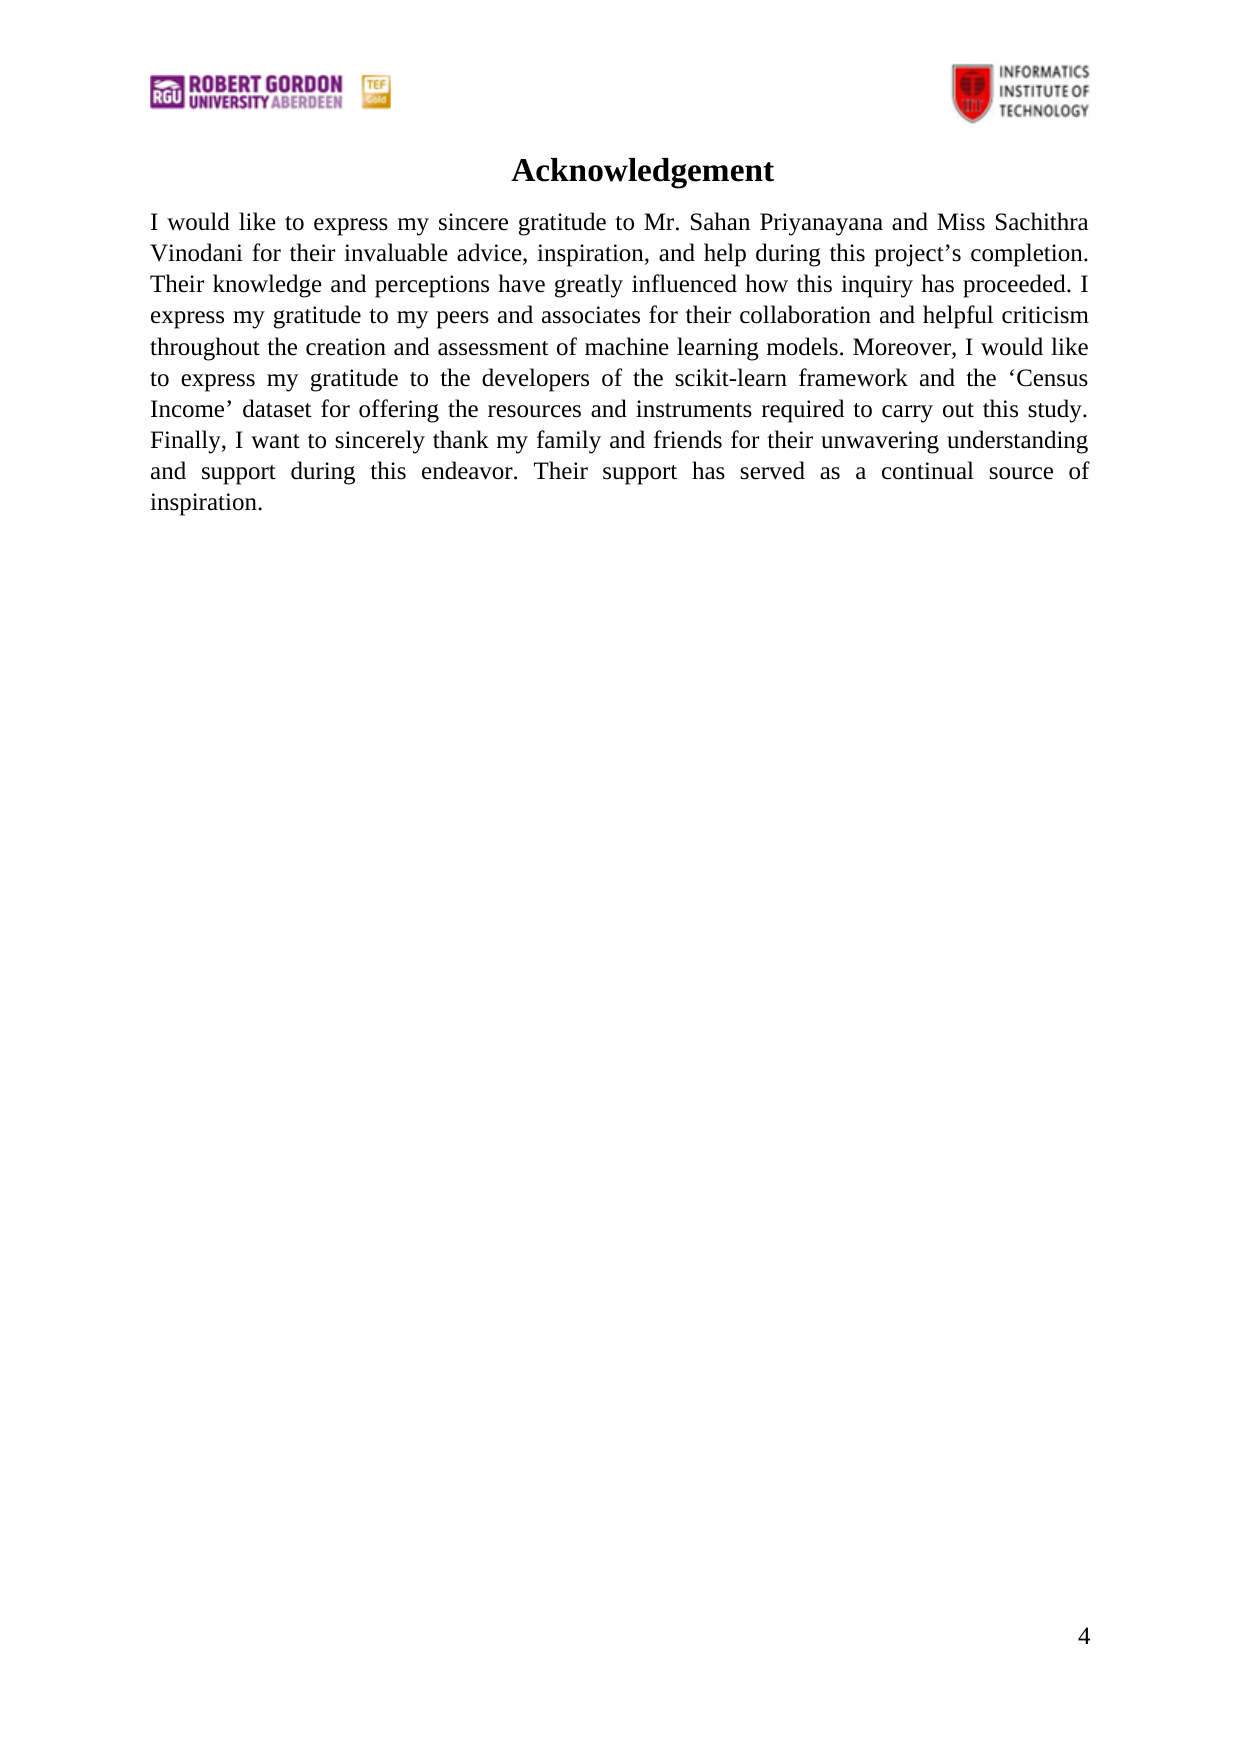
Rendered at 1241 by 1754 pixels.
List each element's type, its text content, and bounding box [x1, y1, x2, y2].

picture [150, 63, 1091, 128]
subtitle Acknowledgement [195, 150, 1090, 188]
text I would like to express my sincere gratitude to Mr. Sahan Priyanayana and Miss Sachithra Vinodani for their invaluable advice, inspiration, and help during this project’s completion. Their knowledge and perceptions have greatly influenced how this inquiry has proceeded. I express my gratitude to my peers and associates for their collaboration and helpful criticism throughout the creation and assessment of machine learning models. Moreover, I would like to express my gratitude to the developers of the scikit-learn framework and the ‘Census Income’ dataset for offering the resources and instruments required to carry out this study. Finally, I want to sincerely thank my family and friends for their unwavering understanding and support during this endeavor. Their support has served as a continual source of inspiration. [150, 207, 1090, 516]
